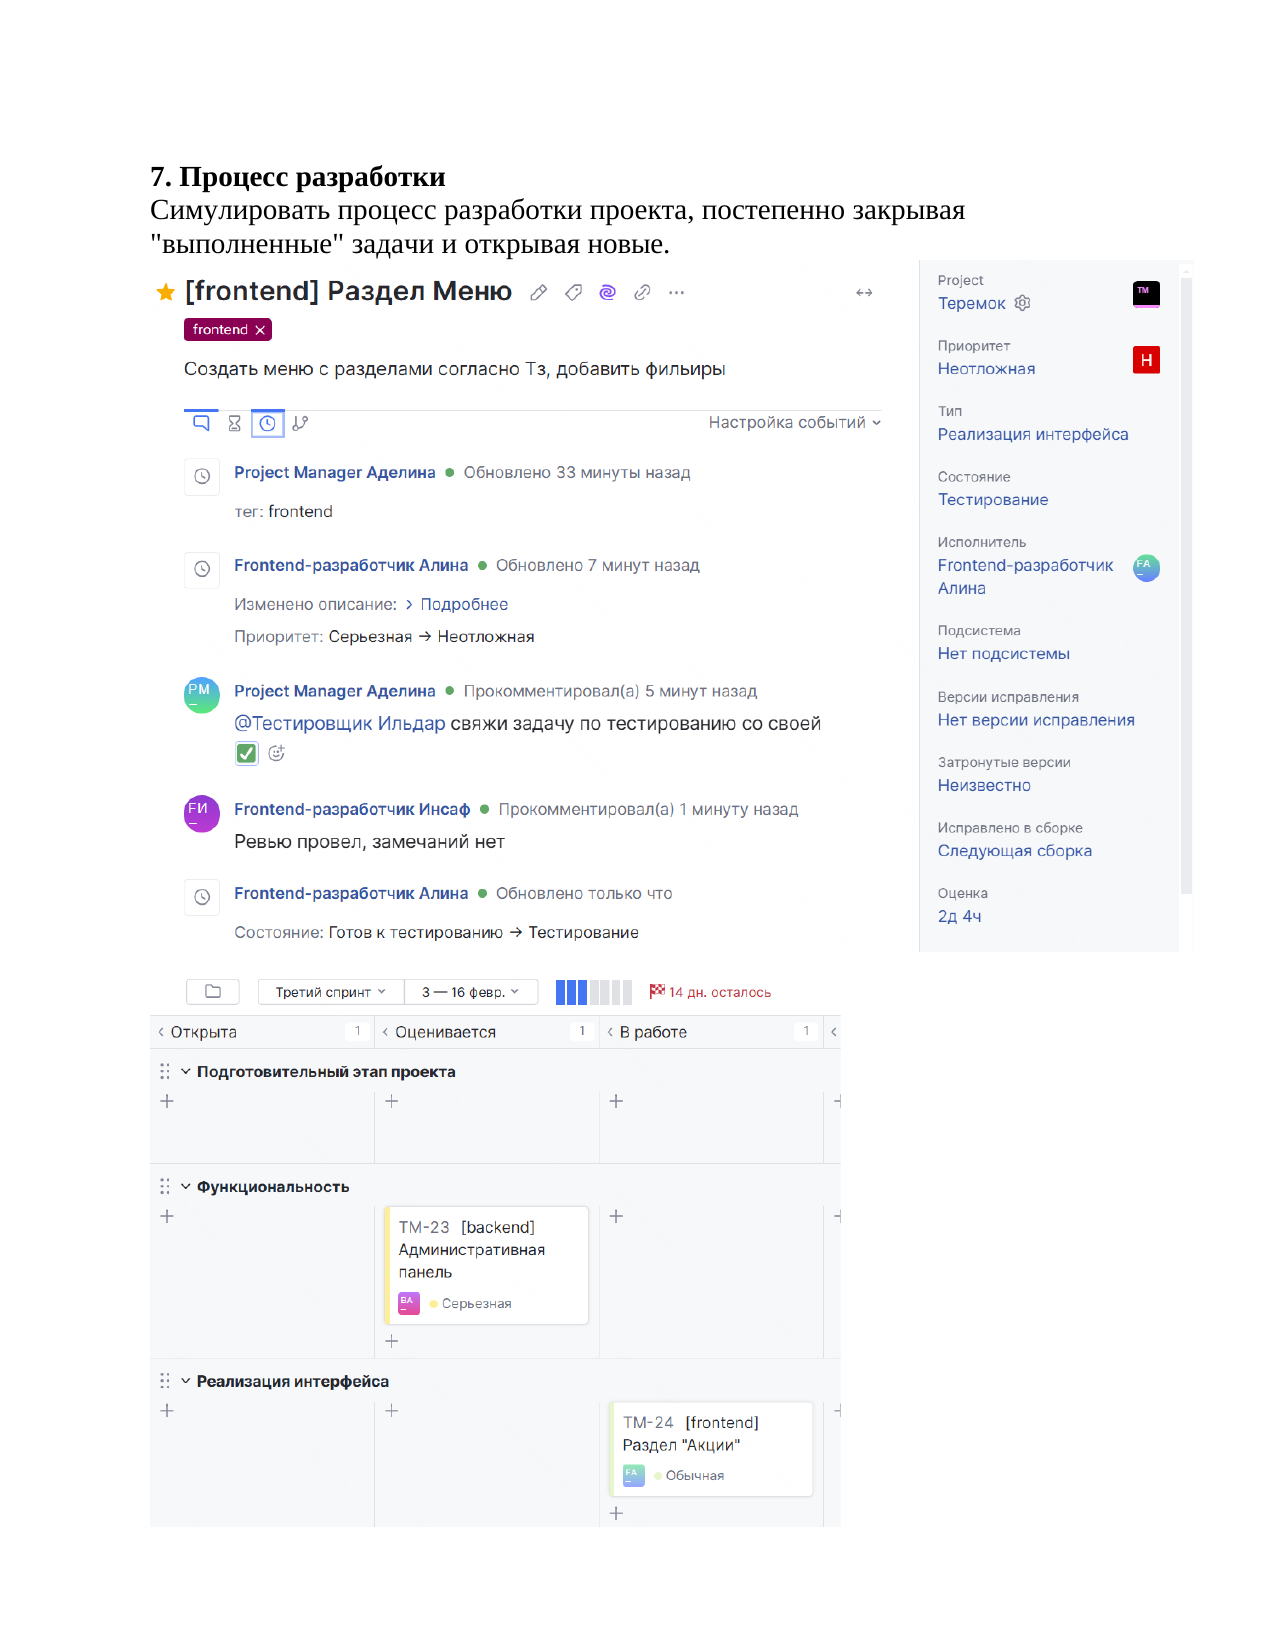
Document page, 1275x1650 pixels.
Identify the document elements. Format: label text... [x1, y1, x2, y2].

text Симулировать процесс разработки проекта, постепенно закрывая "выполненные" задачи и открывая новые. [150, 192, 1162, 259]
subtitle 7. Процесс разработки [150, 159, 1162, 192]
picture [150, 260, 1194, 1527]
